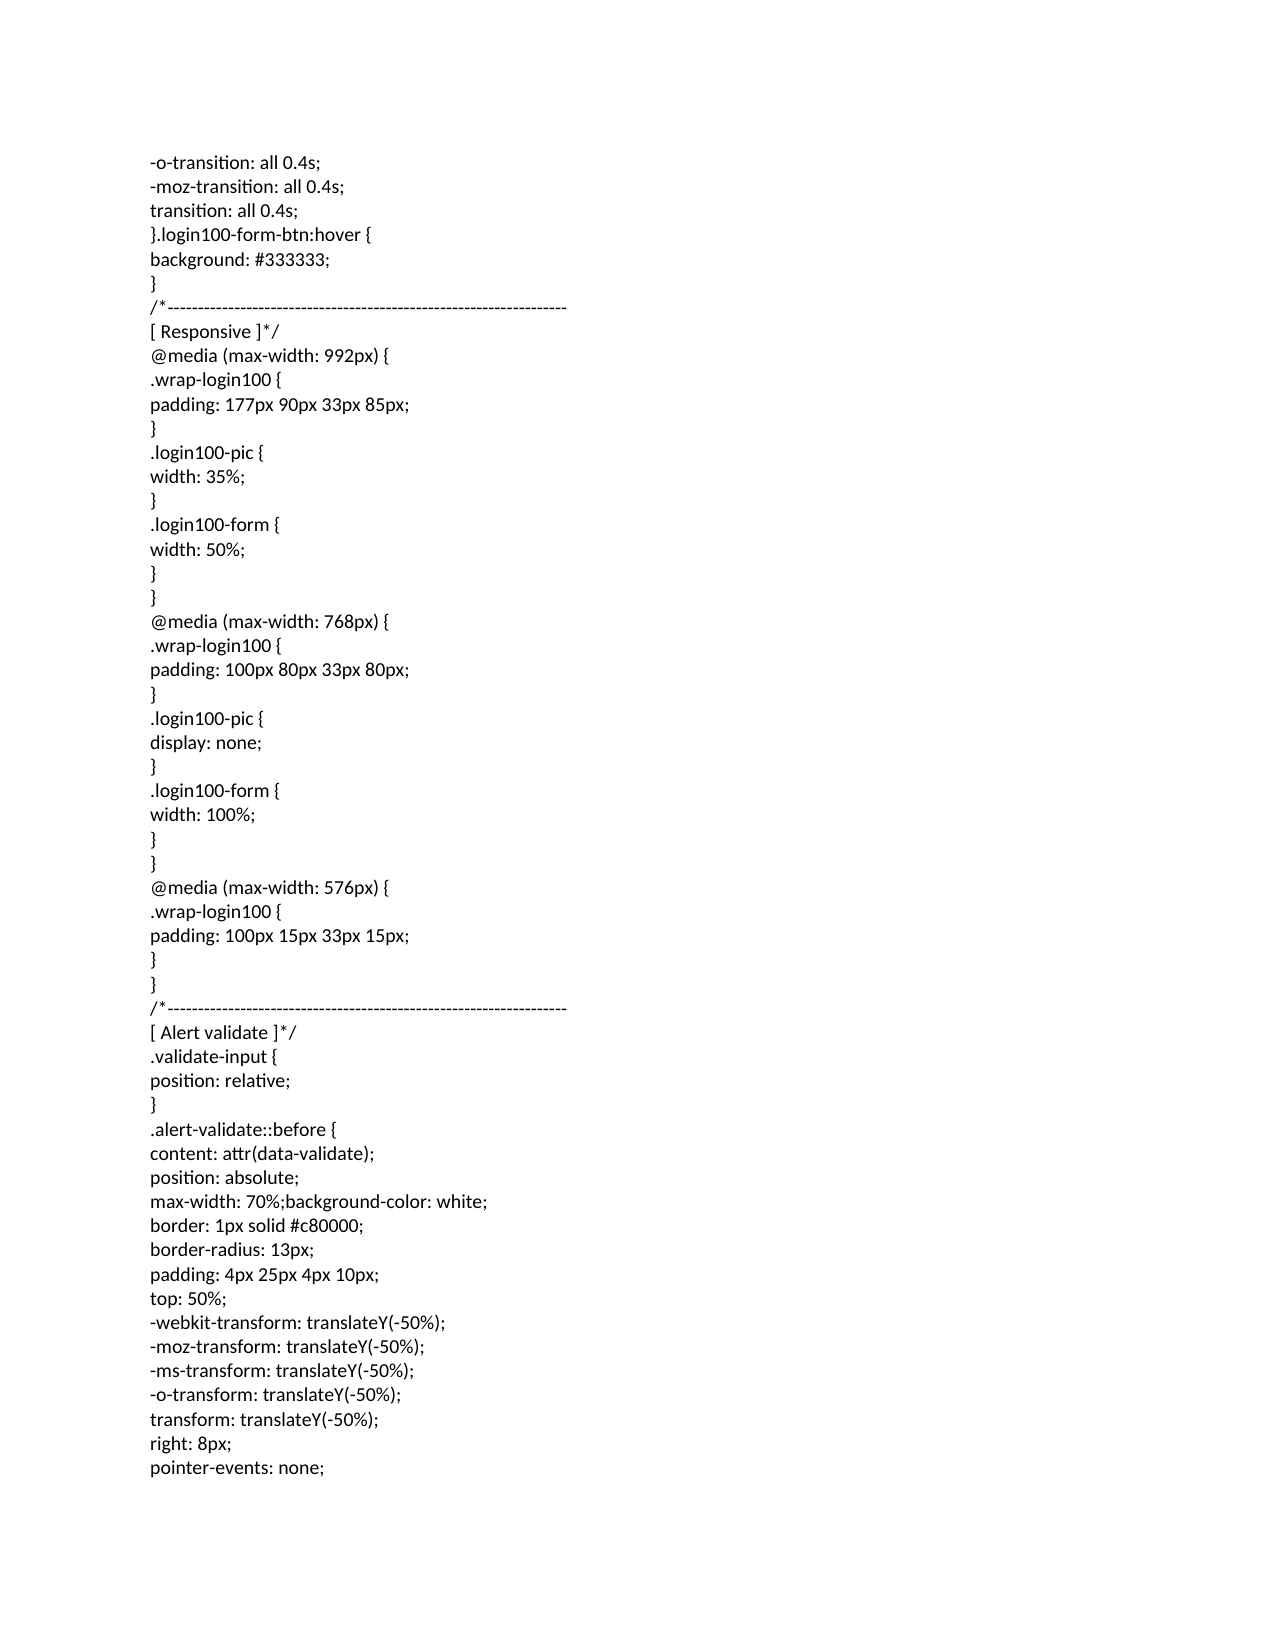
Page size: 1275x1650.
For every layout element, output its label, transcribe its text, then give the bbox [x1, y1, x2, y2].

text content: attr(data-validate); [150, 1141, 1125, 1165]
text right: 8px; [150, 1431, 1125, 1455]
text padding: 100px 80px 33px 80px; [150, 657, 1125, 682]
text -webkit-transform: translateY(-50%); [150, 1310, 1125, 1334]
text border-radius: 13px; [150, 1237, 1125, 1262]
text .login100-pic { [150, 440, 1125, 464]
text width: 50%; [150, 537, 1125, 561]
text } [150, 754, 1125, 778]
text @media (max-width: 992px) { [150, 343, 1125, 367]
text } [150, 271, 1125, 295]
text border: 1px solid #c80000; [150, 1213, 1125, 1237]
text } [150, 585, 1125, 609]
text -o-transform: translateY(-50%); [150, 1382, 1125, 1407]
text position: relative; [150, 1068, 1125, 1092]
text .wrap-login100 { [150, 899, 1125, 923]
text width: 35%; [150, 464, 1125, 488]
text @media (max-width: 768px) { [150, 609, 1125, 633]
text } [150, 1092, 1125, 1117]
text } [150, 488, 1125, 512]
text } [150, 972, 1125, 996]
text -o-transition: all 0.4s; [150, 150, 1125, 174]
text -moz-transform: translateY(-50%); [150, 1334, 1125, 1358]
text max-width: 70%;background-color: white; [150, 1189, 1125, 1213]
text background: #333333; [150, 247, 1125, 271]
text padding: 4px 25px 4px 10px; [150, 1262, 1125, 1286]
text position: absolute; [150, 1165, 1125, 1189]
text .wrap-login100 { [150, 367, 1125, 392]
text transform: translateY(-50%); [150, 1407, 1125, 1431]
text padding: 100px 15px 33px 15px; [150, 923, 1125, 947]
text } [150, 827, 1125, 851]
text } [150, 416, 1125, 440]
text /*------------------------------------------------------------------ [150, 295, 1125, 319]
text -moz-transition: all 0.4s; [150, 174, 1125, 198]
text /*------------------------------------------------------------------ [150, 996, 1125, 1020]
text .login100-form { [150, 512, 1125, 537]
text .validate-input { [150, 1044, 1125, 1068]
text } [150, 682, 1125, 706]
text @media (max-width: 576px) { [150, 875, 1125, 899]
text [ Responsive ]*/ [150, 319, 1125, 343]
text .alert-validate::before { [150, 1117, 1125, 1141]
text display: none; [150, 730, 1125, 754]
text } [150, 561, 1125, 585]
text padding: 177px 90px 33px 85px; [150, 392, 1125, 416]
text .login100-pic { [150, 706, 1125, 730]
text } [150, 851, 1125, 875]
text width: 100%; [150, 802, 1125, 827]
text pointer-events: none; [150, 1455, 1125, 1479]
text }.login100-form-btn:hover { [150, 222, 1125, 247]
text -ms-transform: translateY(-50%); [150, 1358, 1125, 1382]
text .login100-form { [150, 778, 1125, 802]
text } [150, 947, 1125, 972]
text top: 50%; [150, 1286, 1125, 1310]
text [ Alert validate ]*/ [150, 1020, 1125, 1044]
text .wrap-login100 { [150, 633, 1125, 657]
text transition: all 0.4s; [150, 198, 1125, 222]
